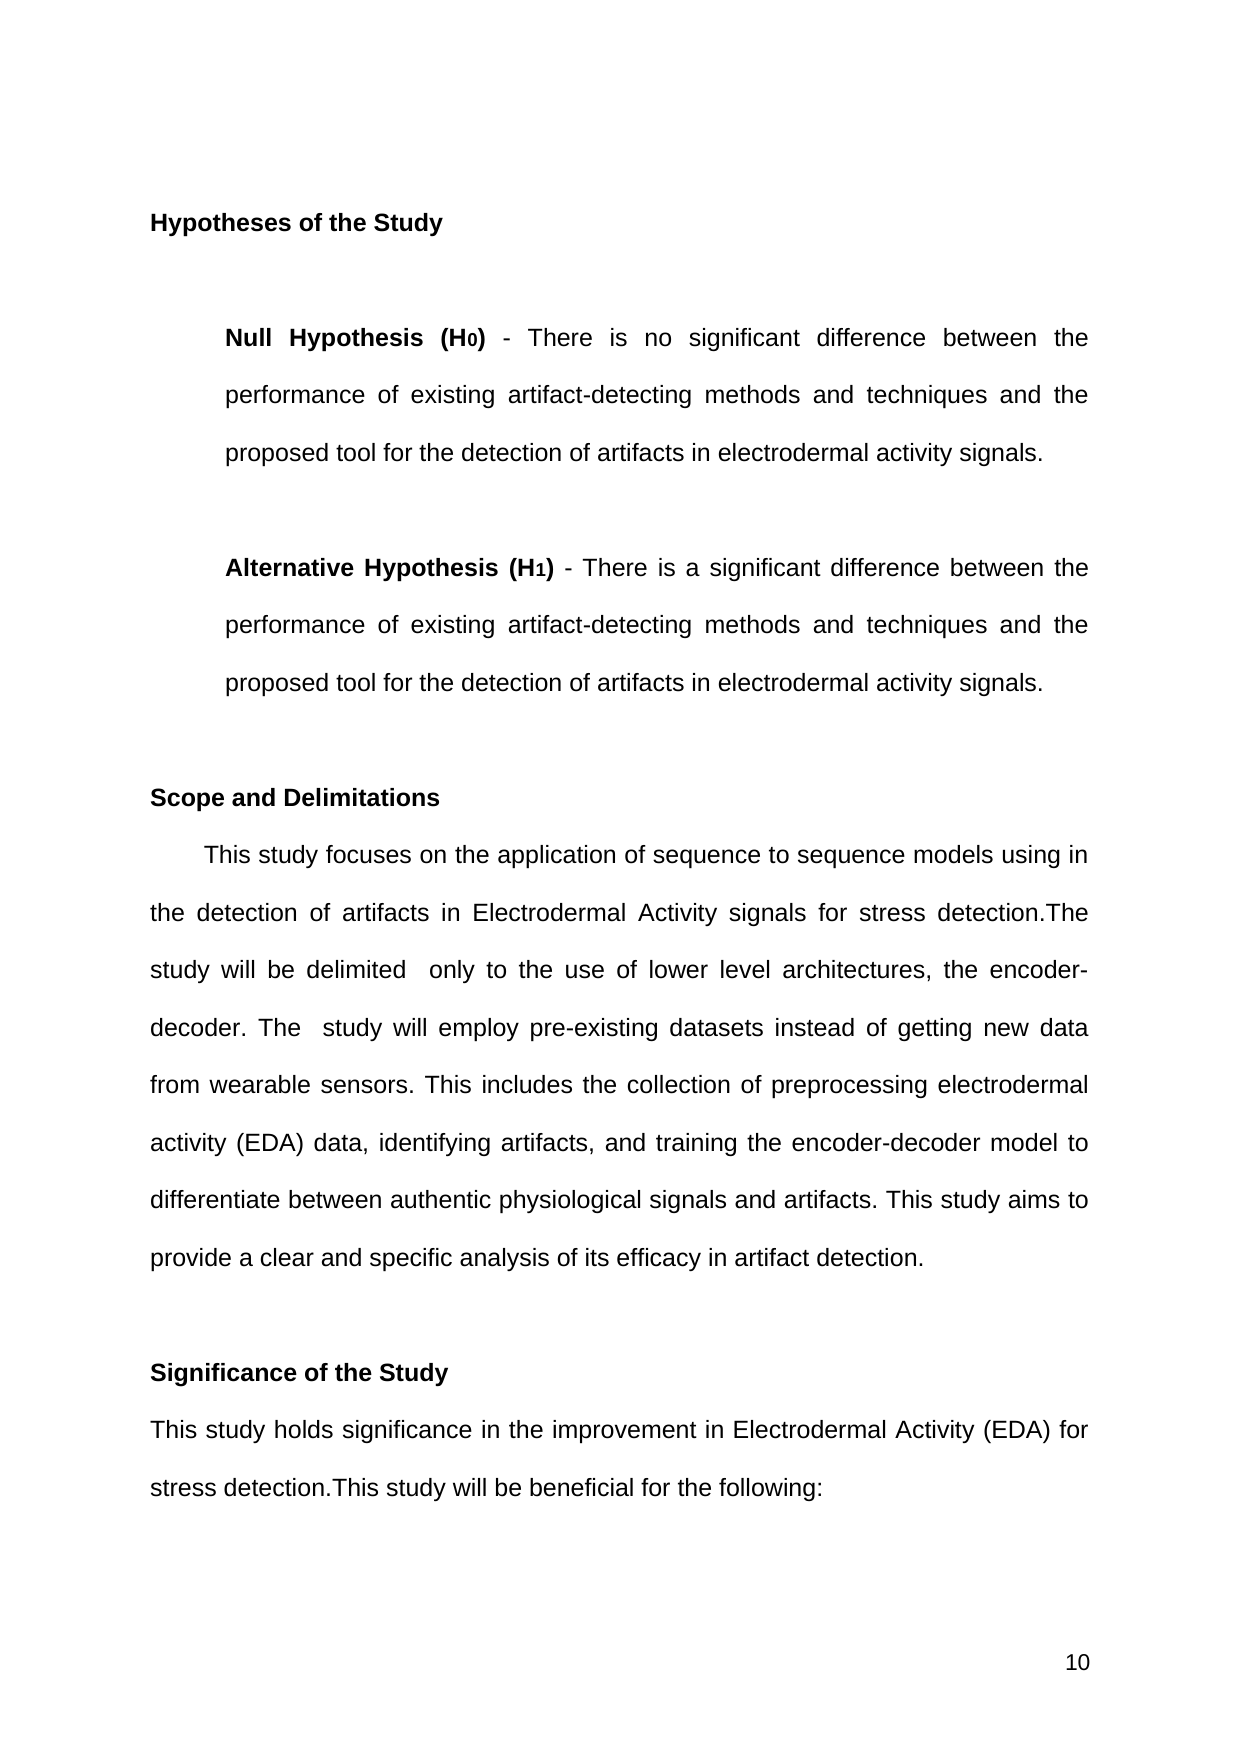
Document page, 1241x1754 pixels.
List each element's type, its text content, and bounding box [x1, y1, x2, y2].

text Null Hypothesis (H0) - There is no significant difference between the performance of existing artifact-detecting methods and techniques and the proposed tool for the detection of artifacts in electrodermal activity signals. [225, 322, 1090, 466]
text Scope and Delimitations [150, 782, 1090, 811]
text This study holds significance in the improvement in Electrodermal Activity (EDA) for stress detection.This study will be beneficial for the following: [150, 1415, 1090, 1501]
text Significance of the Study [150, 1357, 1090, 1386]
text Hypotheses of the Study [150, 207, 1090, 236]
text Alternative Hypothesis (H1) - There is a significant difference between the performance of existing artifact-detecting methods and techniques and the proposed tool for the detection of artifacts in electrodermal activity signals. [225, 552, 1090, 696]
text This study focuses on the application of sequence to sequence models using in the detection of artifacts in Electrodermal Activity signals for stress detection.The study will be delimited only to the use of lower level architectures, the encoder-decoder. The study will employ pre-existing datasets instead of getting new data from wearable sensors. This includes the collection of preprocessing electrodermal activity (EDA) data, identifying artifacts, and training the encoder-decoder model to differentiate between authentic physiological signals and artifacts. This study aims to provide a clear and specific analysis of its efficacy in artifact detection. [150, 840, 1090, 1271]
